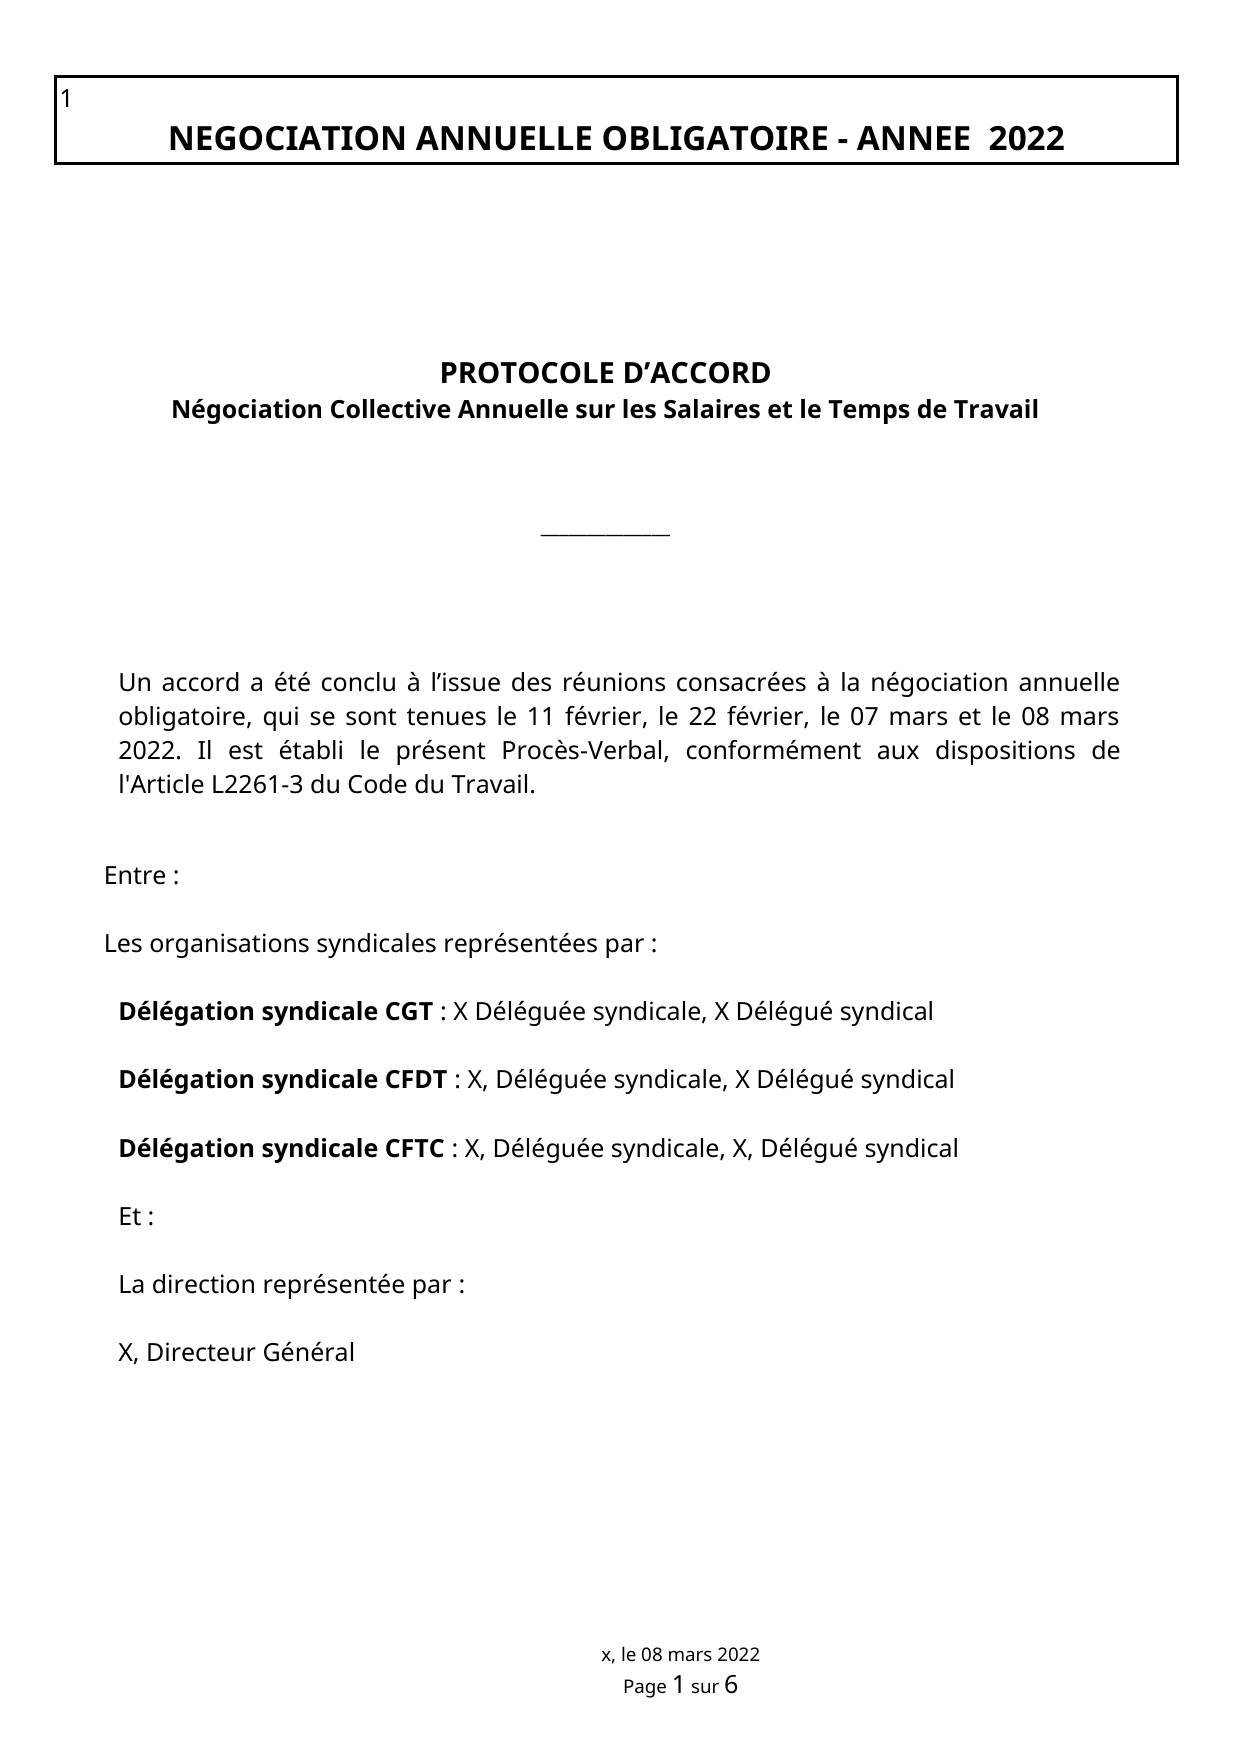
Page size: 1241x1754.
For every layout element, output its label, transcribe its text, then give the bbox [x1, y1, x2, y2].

text Délégation syndicale CFTC : X, Déléguée syndicale, X, Délégué syndical [118, 1130, 1122, 1164]
text ______________ [89, 511, 1122, 539]
text Délégation syndicale CFDT : X, Déléguée syndicale, X Délégué syndical [118, 1062, 1122, 1096]
text Délégation syndicale CGT : X Déléguée syndicale, X Délégué syndical [118, 994, 1122, 1028]
subtitle Négociation Collective Annuelle sur les Salaires et le Temps de Travail [89, 392, 1122, 426]
text X, Directeur Général [118, 1334, 1122, 1369]
subtitle PROTOCOLE D’ACCORD [89, 352, 1122, 392]
text Un accord a été conclu à l’issue des réunions consacrées à la négociation annuelle obligatoire, qui se sont tenues le 11 février, le 22 février, le 07 mars et le 08 mars 2022. Il est établi le présent Procès-Verbal, conformément aux dispositions de l'Article L2261-3 du Code du Travail. [118, 664, 1122, 801]
text Et : [59, 1198, 1122, 1232]
text Entre : [59, 858, 1122, 892]
text La direction représentée par : [118, 1266, 1122, 1301]
text Les organisations syndicales représentées par : [59, 926, 1122, 960]
